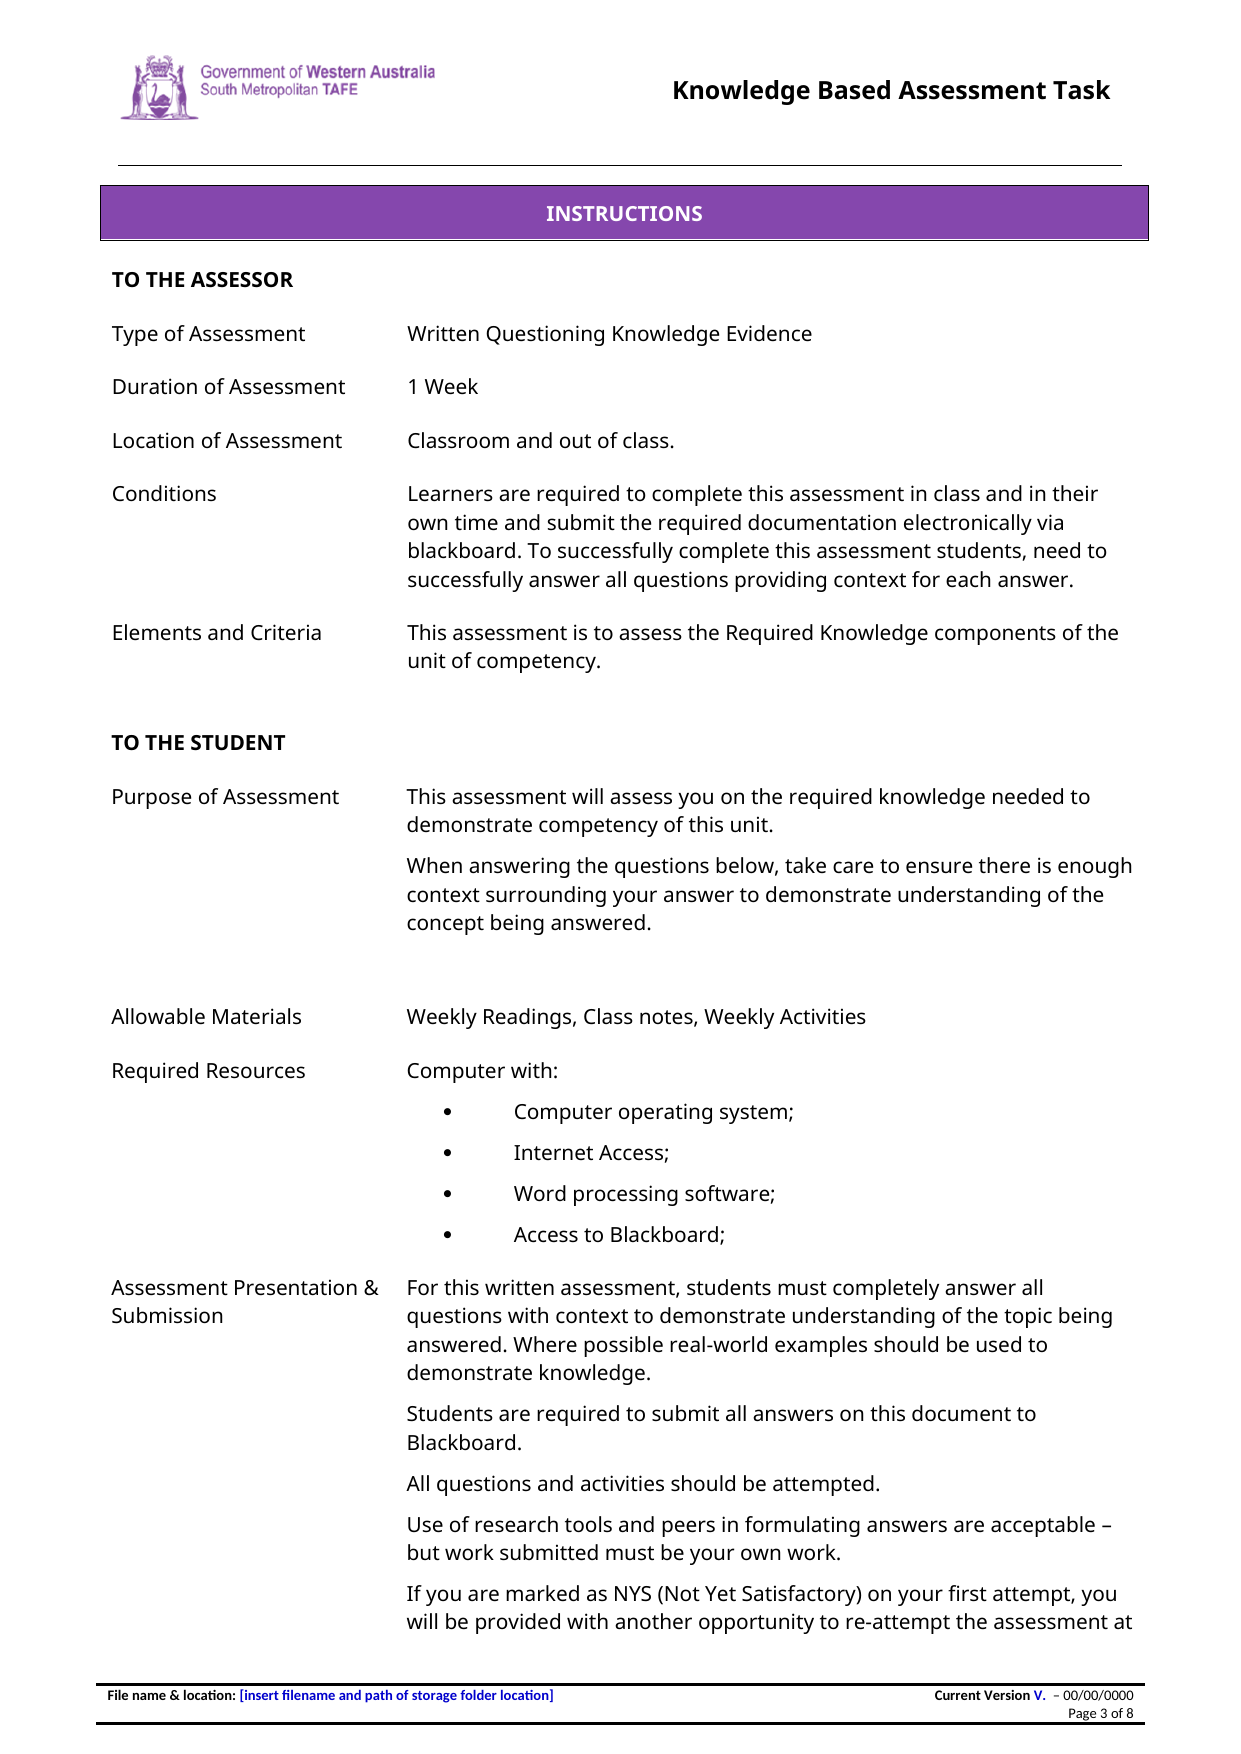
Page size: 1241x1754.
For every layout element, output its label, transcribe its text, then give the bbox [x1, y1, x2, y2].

table_cell Assessment Presentation & Submission [100, 1261, 395, 1636]
table_cell Weekly Readings, Class notes, Weekly Activities [395, 990, 1148, 1043]
table_cell Purpose of Assessment [100, 769, 395, 990]
table_cell 1 Week [396, 360, 1149, 413]
table_cell Type of Assessment [100, 307, 396, 360]
table_cell Location of Assessment [100, 414, 396, 467]
table_cell Computer with: Computer operating system; Internet Access; Word processing software; Access to Blackboard; [395, 1044, 1148, 1261]
table_cell Conditions [100, 467, 396, 606]
picture [120, 55, 435, 120]
table_cell Elements and Criteria [100, 606, 396, 687]
table_cell Classroom and out of class. [396, 414, 1149, 467]
table_cell TO THE ASSESSOR [100, 241, 1149, 307]
table_cell Duration of Assessment [100, 360, 396, 413]
table_header TO THE STUDENT [100, 716, 1148, 769]
table_cell This assessment is to assess the Required Knowledge components of the unit of competency. [396, 606, 1149, 687]
table_header INSTRUCTIONS [101, 186, 1148, 239]
table_cell Allowable Materials [100, 990, 395, 1043]
table_cell Required Resources [100, 1044, 395, 1261]
table_cell Written Questioning Knowledge Evidence [396, 307, 1149, 360]
table_cell Learners are required to complete this assessment in class and in their own time and submit the required documentation electronically via blackboard. To successfully complete this assessment students, need to successfully answer all questions providing context for each answer. [396, 467, 1149, 606]
table_cell This assessment will assess you on the required knowledge needed to demonstrate competency of this unit. When answering the questions below, take care to ensure there is enough context surrounding your answer to demonstrate understanding of the concept being answered. [395, 769, 1148, 990]
